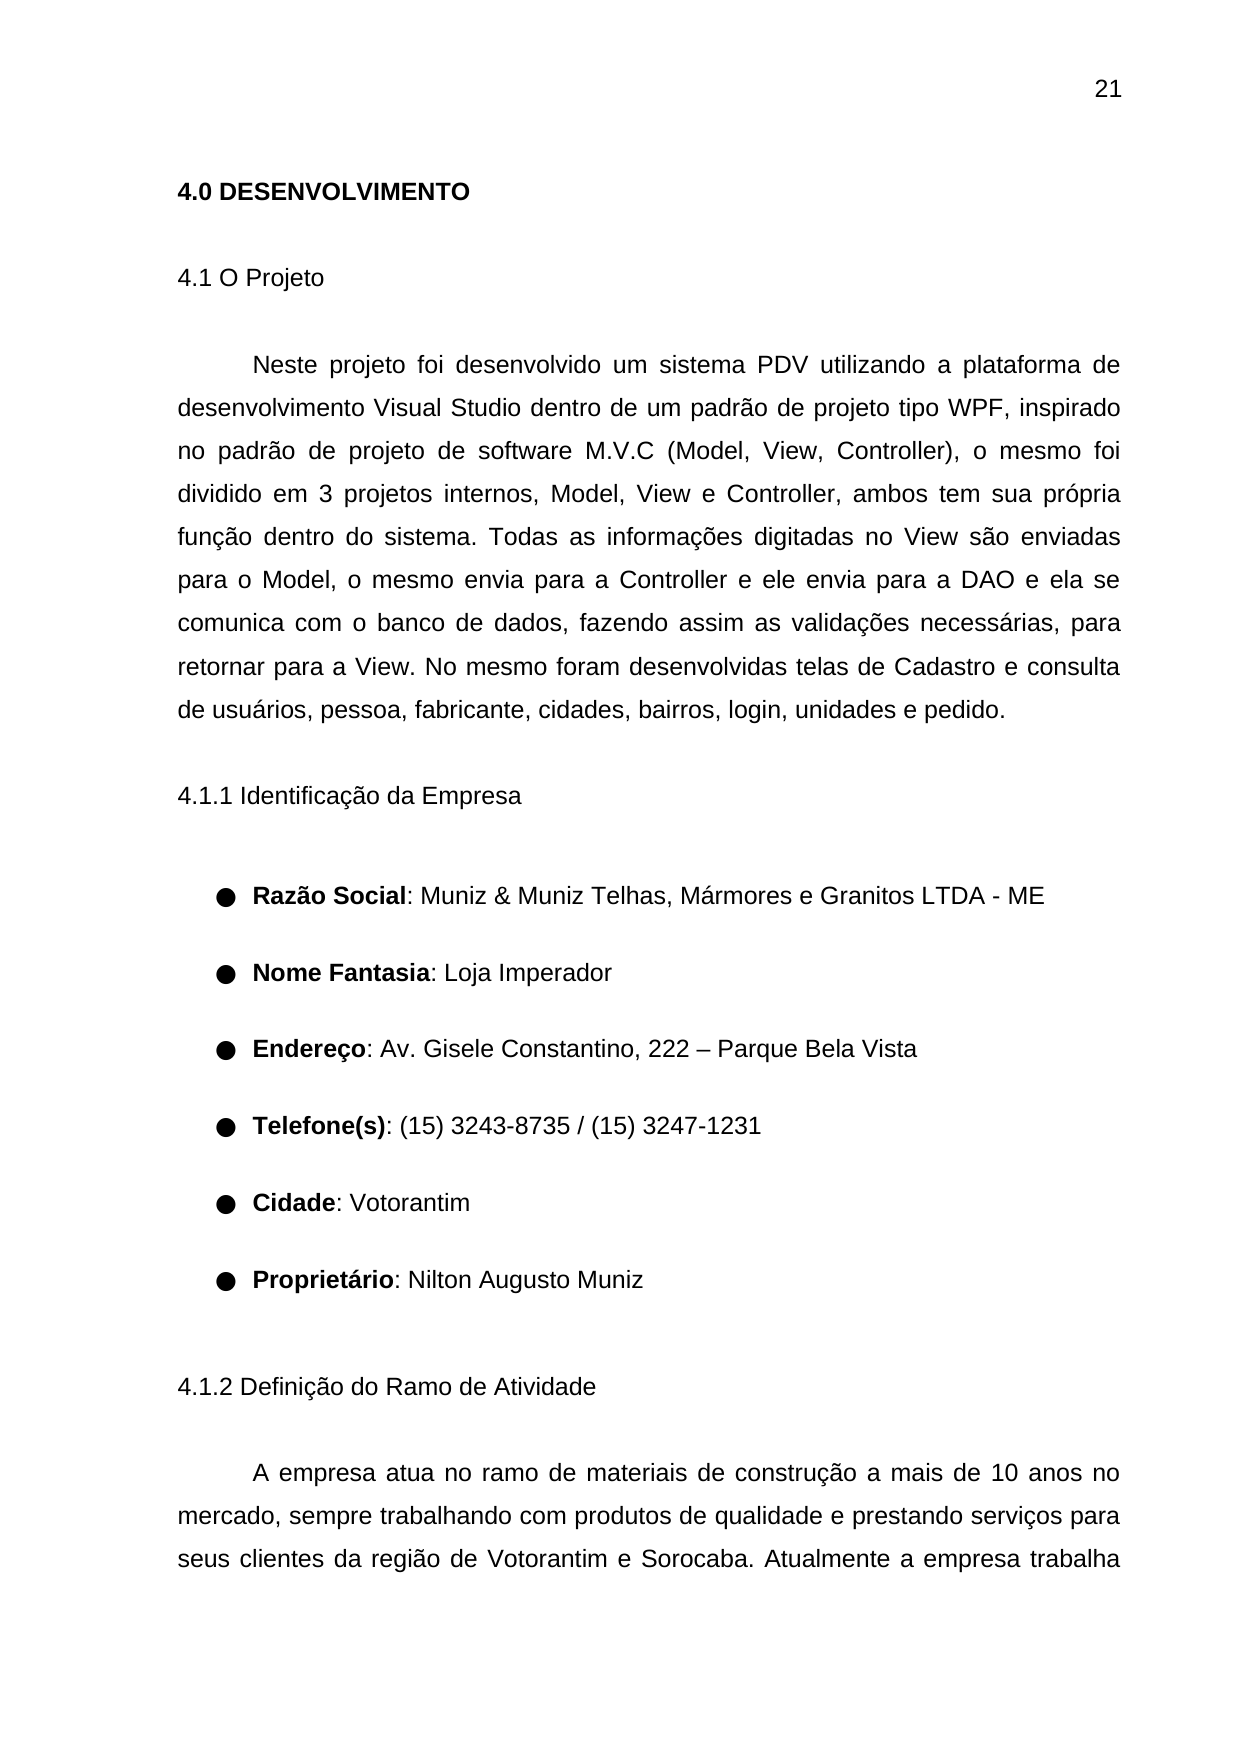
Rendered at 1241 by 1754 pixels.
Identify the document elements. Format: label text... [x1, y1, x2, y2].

text Neste projeto foi desenvolvido um sistema PDV utilizando a plataforma de desenvolvimento Visual Studio dentro de um padrão de projeto tipo WPF, inspirado no padrão de projeto de software M.V.C (Model, View, Controller), o mesmo foi dividido em 3 projetos internos, Model, View e Controller, ambos tem sua própria função dentro do sistema. Todas as informações digitadas no View são enviadas para o Model, o mesmo envia para a Controller e ele envia para a DAO e ela se comunica com o banco de dados, fazendo assim as validações necessárias, para retornar para a View. No mesmo foram desenvolvidas telas de Cadastro e consulta de usuários, pessoa, fabricante, cidades, bairros, login, unidades e pedido. [177, 350, 1122, 723]
list Endereço: Av. Gisele Constantino, 222 – Parque Bela Vista [215, 1021, 1122, 1072]
list Cidade: Votorantim [215, 1175, 1122, 1226]
subtitle 4.1 O Projeto [177, 263, 1122, 292]
subtitle 4.0 DESENVOLVIMENTO [177, 177, 1122, 206]
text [177, 1458, 1122, 1573]
list Proprietário: Nilton Augusto Muniz [215, 1252, 1122, 1303]
subtitle 4.1.1 Identificação da Empresa [177, 781, 1122, 810]
list Telefone(s): (15) 3243-8735 / (15) 3247-1231 [215, 1098, 1122, 1149]
list Nome Fantasia: Loja Imperador [215, 944, 1122, 995]
subtitle 4.1.2 Definição do Ramo de Atividade [177, 1372, 1122, 1400]
list Razão Social: Muniz & Muniz Telhas, Mármores e Granitos LTDA - ME [215, 867, 1122, 918]
